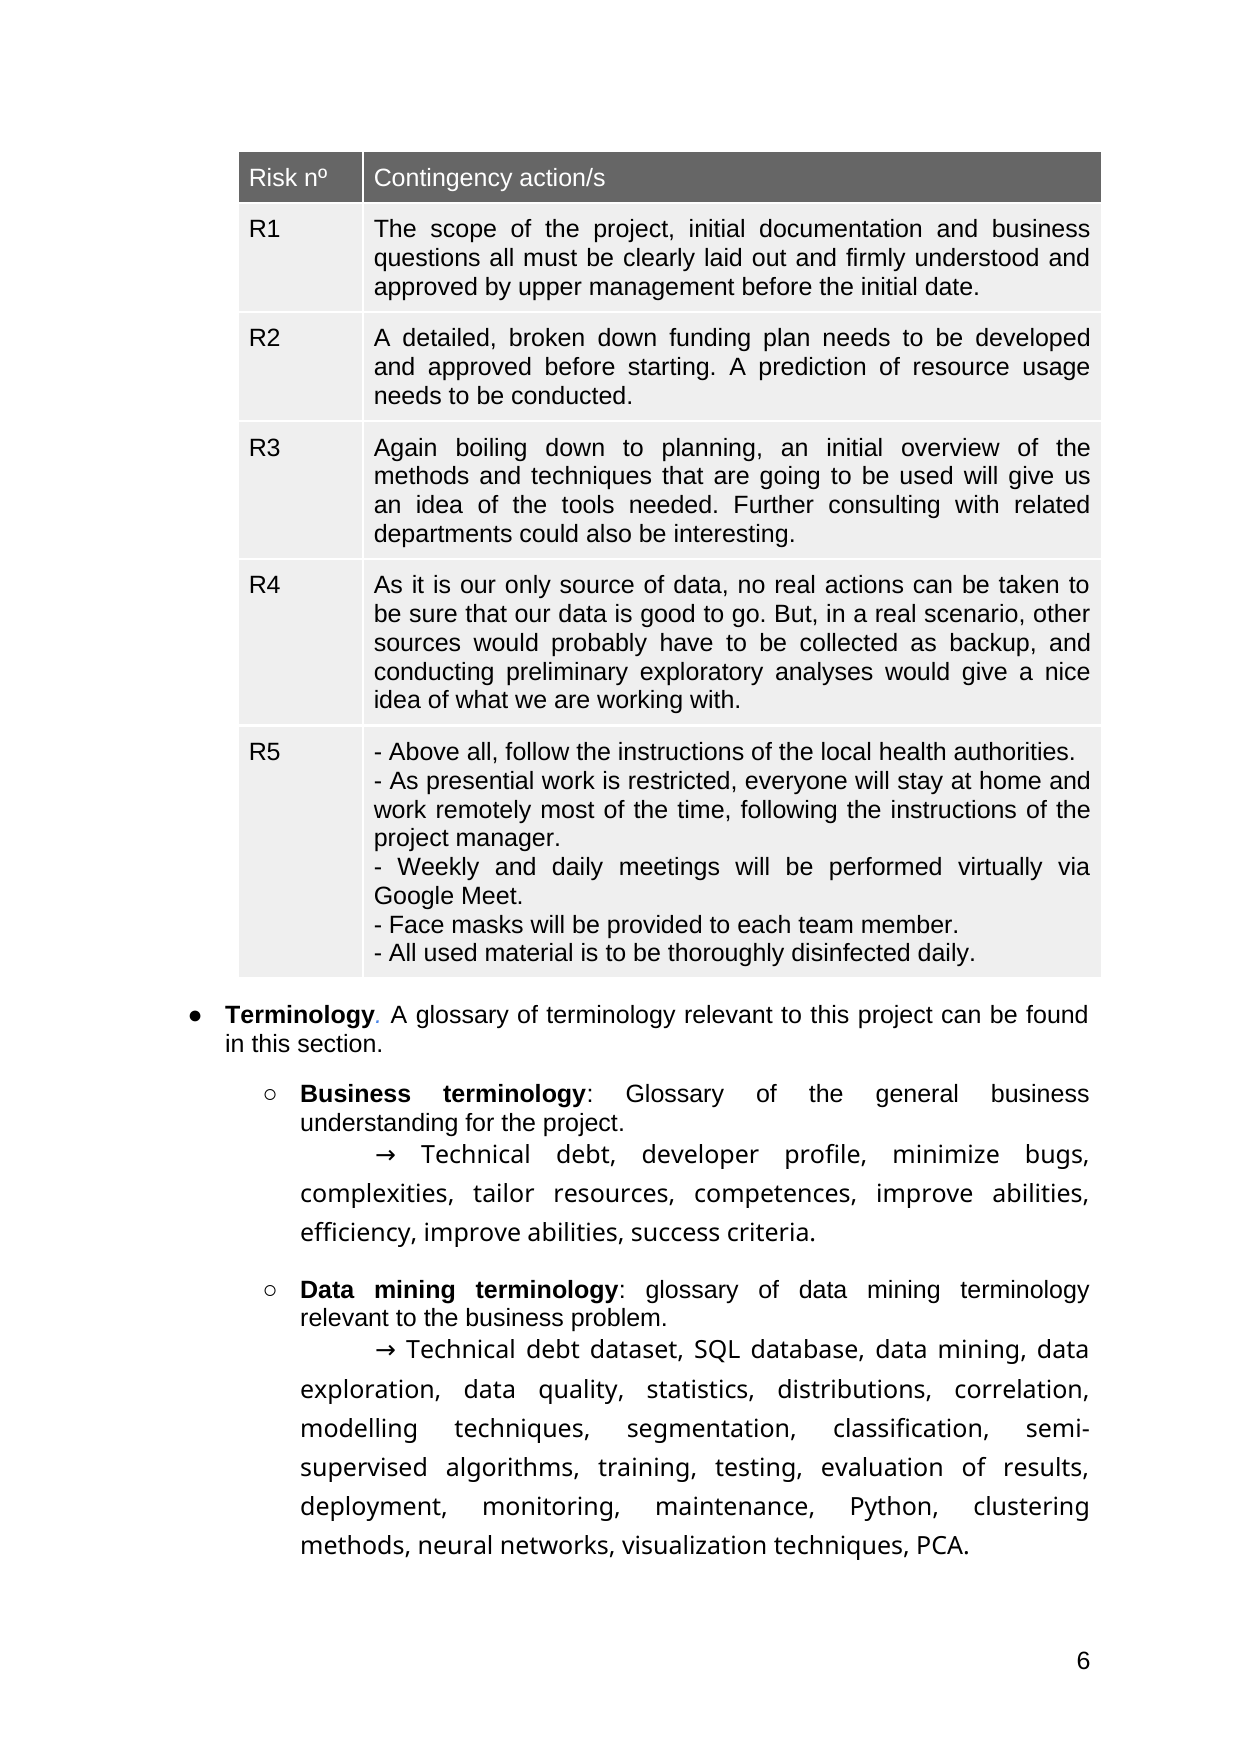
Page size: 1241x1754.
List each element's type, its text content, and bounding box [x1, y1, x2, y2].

list Business terminology: Glossary of the general business understanding for the project. [262, 1079, 1090, 1136]
table_header Contingency action/s [364, 152, 1101, 202]
table_cell As it is our only source of data, no real actions can be taken to be sure that our data is good to go. But, in a real scenario, other sources would probably have to be collected as backup, and conducting preliminary exploratory analyses would give a nice idea of what we are working with. [364, 560, 1101, 724]
table_cell The scope of the project, initial documentation and business questions all must be clearly laid out and firmly understood and approved by upper management before the initial date. [364, 204, 1101, 311]
table_cell - Above all, follow the instructions of the local health authorities. - As presential work is restricted, everyone will stay at home and work remotely most of the time, following the instructions of the project manager. - Weekly and daily meetings will be performed virtually via Google Meet. - Face masks will be provided to each team member. - All used material is to be thoroughly disinfected daily. [364, 727, 1101, 977]
table_cell A detailed, broken down funding plan needs to be developed and approved before starting. A prediction of resource usage needs to be conducted. [364, 313, 1101, 420]
table_header Risk nº [239, 152, 362, 202]
table_cell R1 [239, 204, 362, 311]
list Data mining terminology: glossary of data mining terminology relevant to the business problem. [262, 1274, 1090, 1332]
table_cell R5 [239, 727, 362, 977]
table_cell R3 [239, 422, 362, 558]
list Terminology. A glossary of terminology relevant to this project can be found in this section. [187, 1000, 1090, 1058]
table_cell R2 [239, 313, 362, 420]
table_cell R4 [239, 560, 362, 724]
table_cell Again boiling down to planning, an initial overview of the methods and techniques that are going to be used will give us an idea of the tools needed. Further consulting with related departments could also be interesting. [364, 422, 1101, 558]
